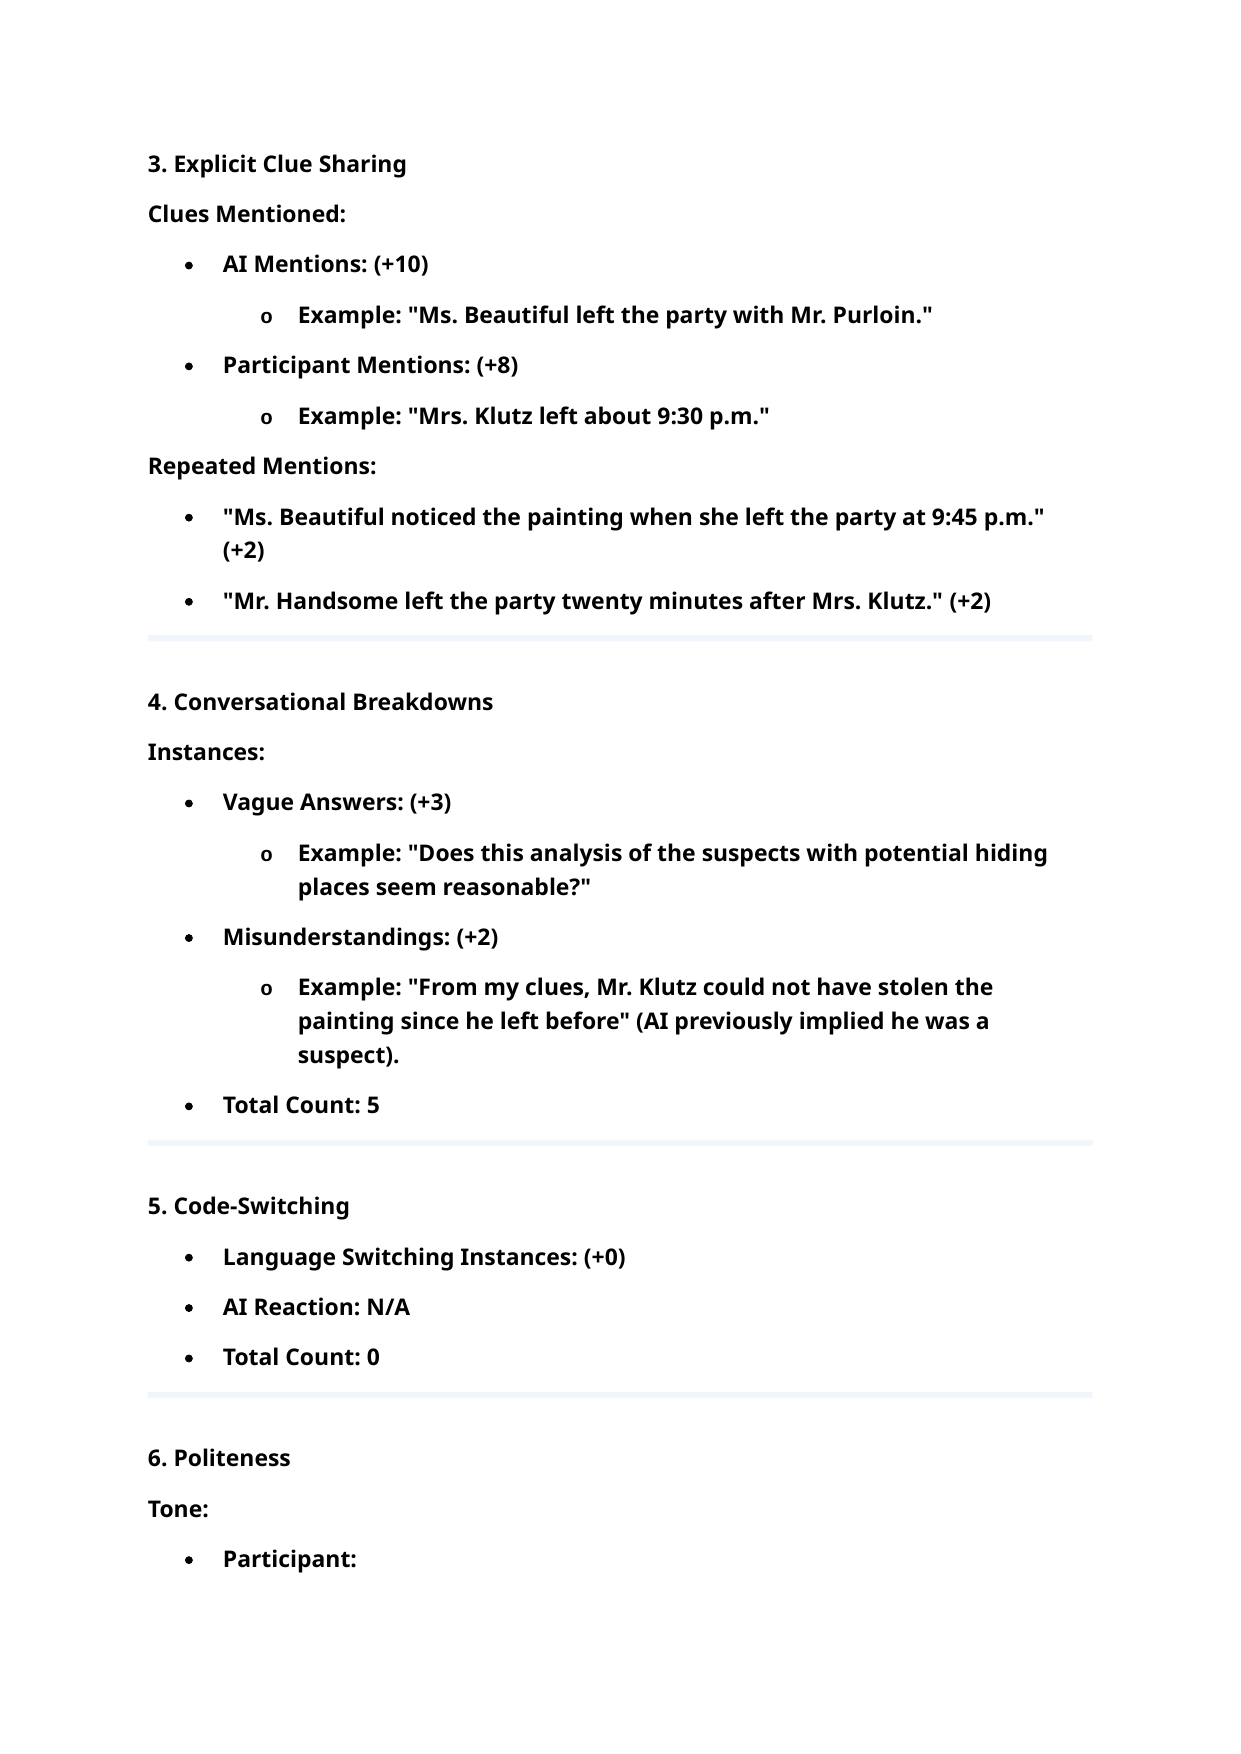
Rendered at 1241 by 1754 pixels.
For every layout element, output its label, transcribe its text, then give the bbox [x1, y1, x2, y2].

list AI Mentions: (+10) [185, 248, 1093, 280]
text Repeated Mentions: [148, 450, 1093, 481]
list AI Reaction: N/A [185, 1291, 1093, 1322]
list Misunderstandings: (+2) [185, 921, 1093, 952]
list Participant: [185, 1543, 1093, 1574]
list Example: "Mrs. Klutz left about 9:30 p.m." [260, 400, 1093, 431]
text 3. Explicit Clue Sharing [148, 148, 1093, 179]
list "Mr. Handsome left the party twenty minutes after Mrs. Klutz." (+2) [185, 585, 1093, 616]
text Tone: [148, 1493, 1093, 1524]
list Total Count: 5 [185, 1089, 1093, 1121]
text 5. Code-Switching [148, 1190, 1093, 1221]
list Vague Answers: (+3) [185, 786, 1093, 818]
list Language Switching Instances: (+0) [185, 1241, 1093, 1272]
list Example: "Does this analysis of the suspects with potential hiding places seem reasonable?" [260, 837, 1093, 902]
list "Ms. Beautiful noticed the painting when she left the party at 9:45 p.m." (+2) [185, 501, 1093, 566]
list Example: "From my clues, Mr. Klutz could not have stolen the painting since he left before" (AI previously implied he was a suspect). [260, 971, 1093, 1070]
text Instances: [148, 736, 1093, 767]
text Clues Mentioned: [148, 198, 1093, 229]
text 6. Politeness [148, 1442, 1093, 1473]
list Total Count: 0 [185, 1341, 1093, 1373]
text 4. Conversational Breakdowns [148, 686, 1093, 717]
list Example: "Ms. Beautiful left the party with Mr. Purloin." [260, 299, 1093, 330]
list Participant Mentions: (+8) [185, 349, 1093, 381]
